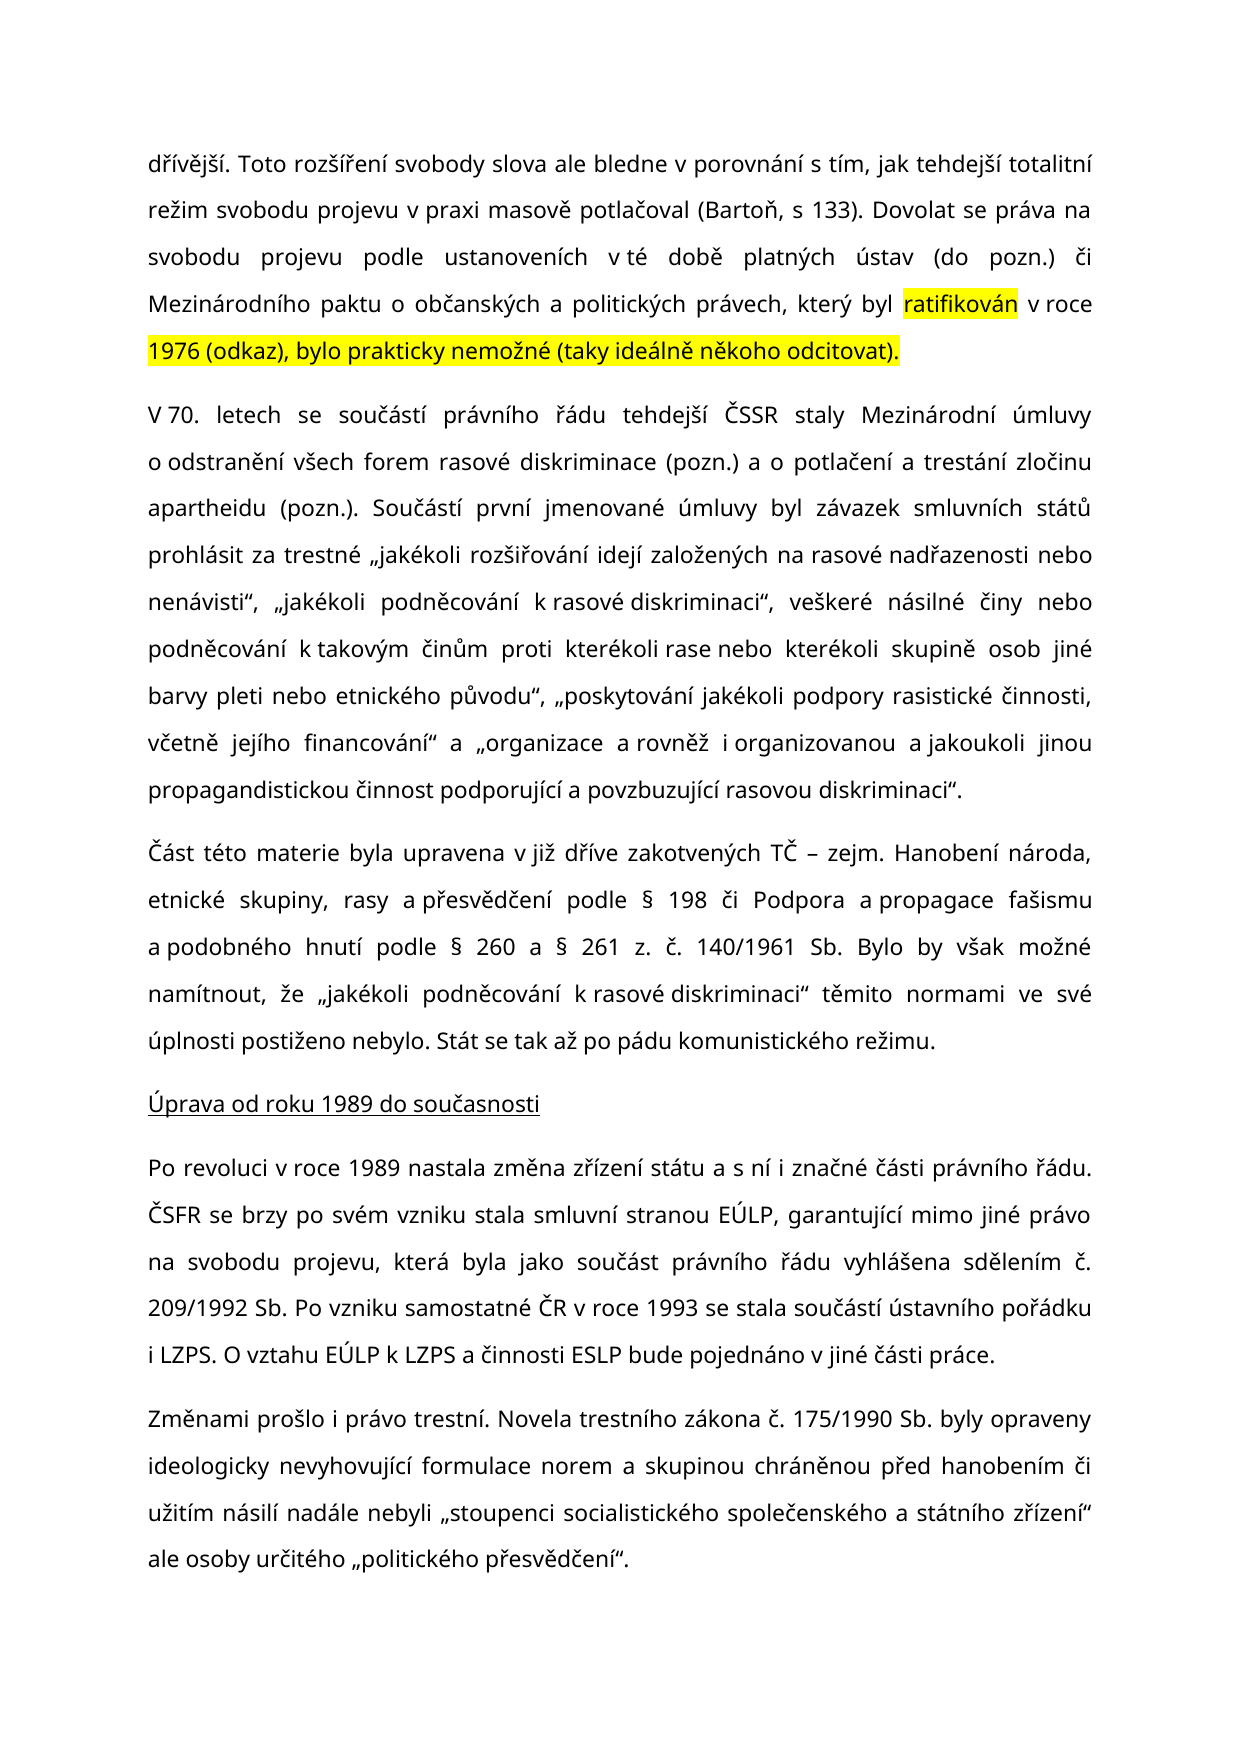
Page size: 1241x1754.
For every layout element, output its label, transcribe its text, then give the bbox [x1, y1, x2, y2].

text Část této materie byla upravena v již dříve zakotvených TČ – zejm. Hanobení národa, etnické skupiny, rasy a přesvědčení podle § 198 či Podpora a propagace fašismu a podobného hnutí podle § 260 a § 261 z. č. 140/1961 Sb. Bylo by však možné namítnout, že „jakékoli podněcování k rasové diskriminaci“ těmito normami ve své úplnosti postiženo nebylo. Stát se tak až po pádu komunistického režimu. [148, 837, 1093, 1056]
text Změnami prošlo i právo trestní. Novela trestního zákona č. 175/1990 Sb. byly opraveny ideologicky nevyhovující formulace norem a skupinou chráněnou před hanobením či užitím násilí nadále nebyli „stoupenci socialistického společenského a státního zřízení“ ale osoby určitého „politického přesvědčení“. [148, 1403, 1093, 1575]
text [148, 148, 1093, 366]
text Po revoluci v roce 1989 nastala změna zřízení státu a s ní i značné části právního řádu. ČSFR se brzy po svém vzniku stala smluvní stranou EÚLP, garantující mimo jiné právo na svobodu projevu, která byla jako součást právního řádu vyhlášena sdělením č. 209/1992 Sb. Po vzniku samostatné ČR v roce 1993 se stala součástí ústavního pořádku i LZPS. O vztahu EÚLP k LZPS a činnosti ESLP bude pojednáno v jiné části práce. [148, 1152, 1093, 1371]
text Úprava od roku 1989 do současnosti [148, 1088, 1093, 1119]
text V 70. letech se součástí právního řádu tehdejší ČSSR staly Mezinárodní úmluvy o odstranění všech forem rasové diskriminace (pozn.) a o potlačení a trestání zločinu apartheidu (pozn.). Součástí první jmenované úmluvy byl závazek smluvních států prohlásit za trestné „jakékoli rozšiřování idejí založených na rasové nadřazenosti nebo nenávisti“, „jakékoli podněcování k rasové diskriminaci“, veškeré násilné činy nebo podněcování k takovým činům proti kterékoli rase nebo kterékoli skupině osob jiné barvy pleti nebo etnického původu“, „poskytování jakékoli podpory rasistické činnosti, včetně jejího financování“ a „organizace a rovněž i organizovanou a jakoukoli jinou propagandistickou činnost podporující a povzbuzující rasovou diskriminaci“. [148, 399, 1093, 805]
